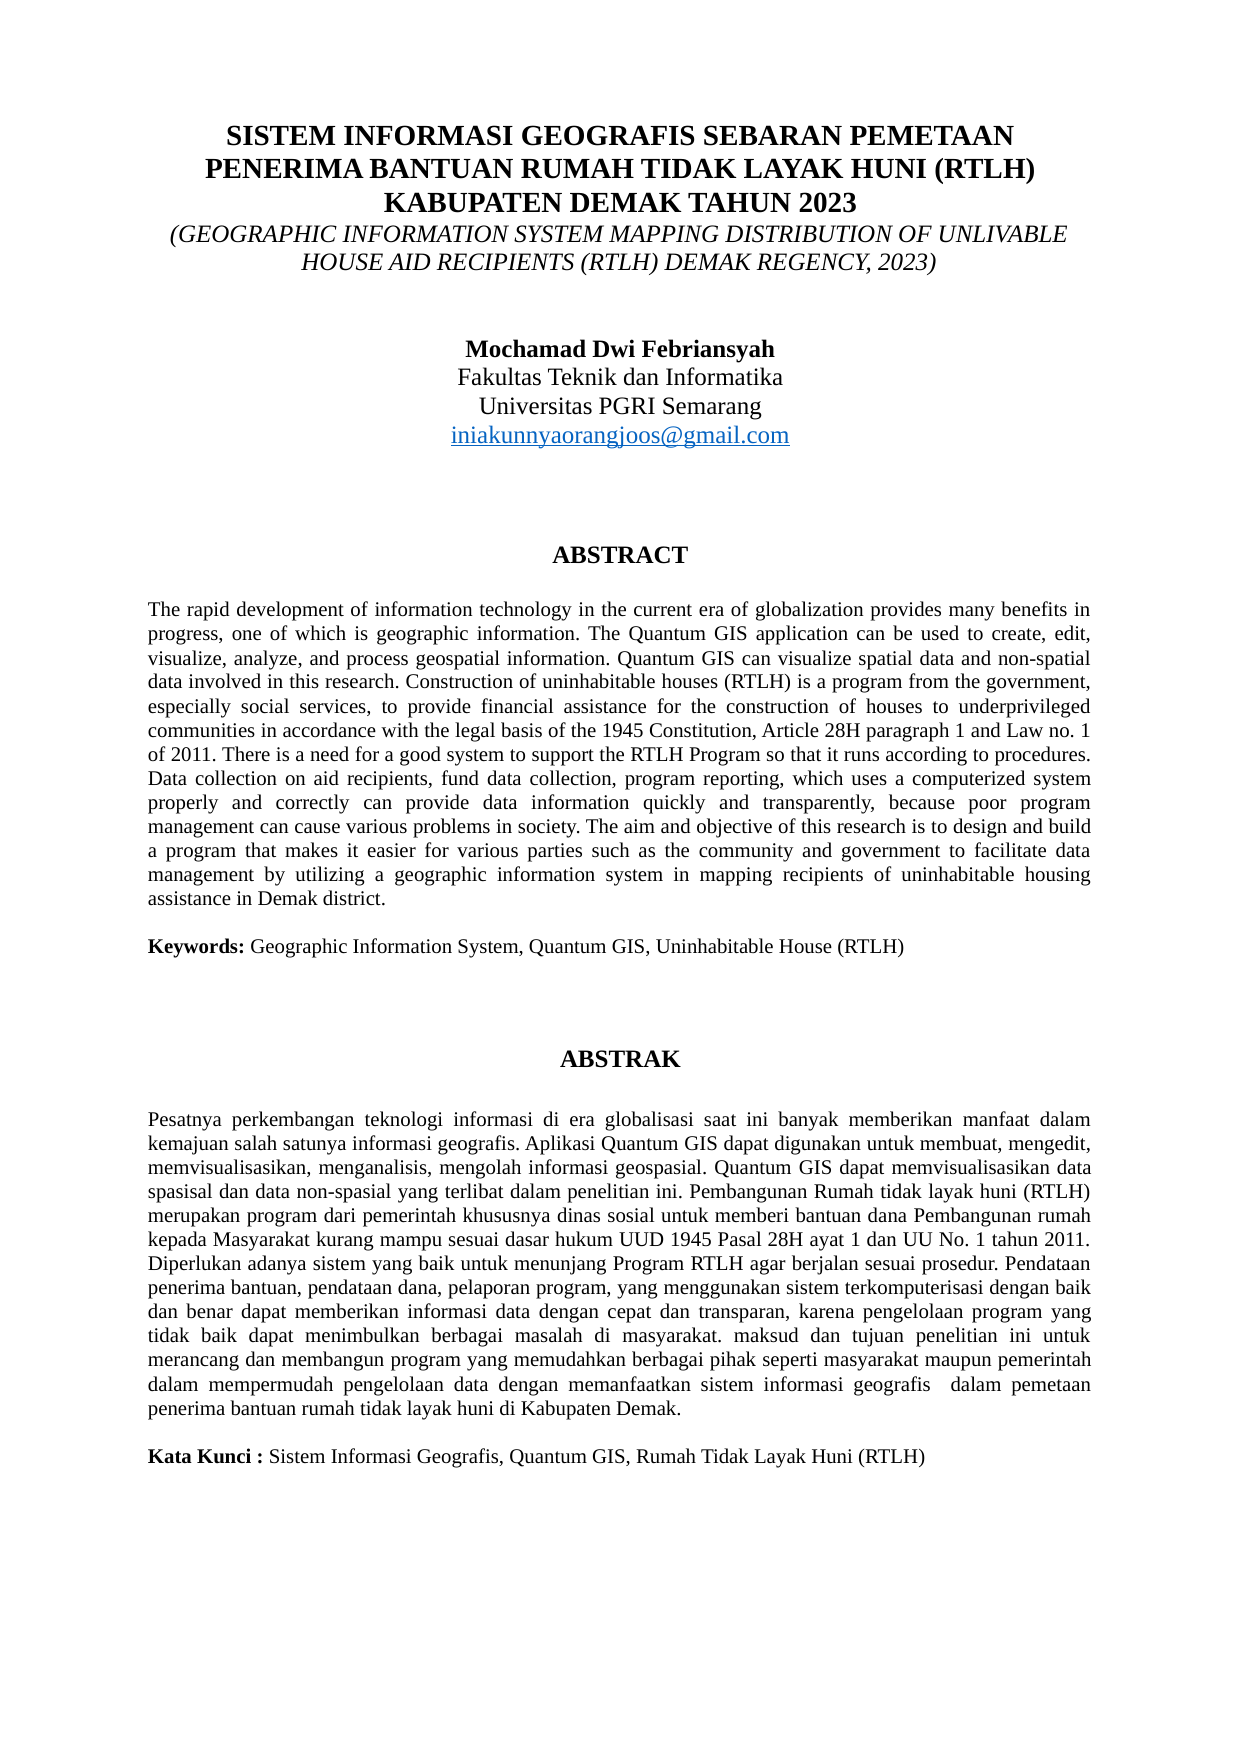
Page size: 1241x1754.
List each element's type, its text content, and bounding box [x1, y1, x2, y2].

text SISTEM INFORMASI GEOGRAFIS SEBARAN PEMETAAN PENERIMA BANTUAN RUMAH TIDAK LAYAK HUNI (RTLH) KABUPATEN DEMAK TAHUN 2023 [148, 118, 1092, 219]
text The rapid development of information technology in the current era of globalization provides many benefits in progress, one of which is geographic information. The Quantum GIS application can be used to create, edit, visualize, analyze, and process geospatial information. Quantum GIS can visualize spatial data and non-spatial data involved in this research. Construction of uninhabitable houses (RTLH) is a program from the government, especially social services, to provide financial assistance for the construction of houses to underprivileged communities in accordance with the legal basis of the 1945 Constitution, Article 28H paragraph 1 and Law no. 1 of 2011. There is a need for a good system to support the RTLH Program so that it runs according to procedures. Data collection on aid recipients, fund data collection, program reporting, which uses a computerized system properly and correctly can provide data information quickly and transparently, because poor program management can cause various problems in society. The aim and objective of this research is to design and build a program that makes it easier for various parties such as the community and government to facilitate data management by utilizing a geographic information system in mapping recipients of uninhabitable housing assistance in Demak district. [148, 597, 1092, 910]
text Fakultas Teknik dan Informatika [148, 362, 1092, 391]
text Pesatnya perkembangan teknologi informasi di era globalisasi saat ini banyak memberikan manfaat dalam kemajuan salah satunya informasi geografis. Aplikasi Quantum GIS dapat digunakan untuk membuat, mengedit, memvisualisasikan, menganalisis, mengolah informasi geospasial. Quantum GIS dapat memvisualisasikan data spasisal dan data non-spasial yang terlibat dalam penelitian ini. Pembangunan Rumah tidak layak huni (RTLH) merupakan program dari pemerintah khususnya dinas sosial untuk memberi bantuan dana Pembangunan rumah kepada Masyarakat kurang mampu sesuai dasar hukum UUD 1945 Pasal 28H ayat 1 dan UU No. 1 tahun 2011. Diperlukan adanya sistem yang baik untuk menunjang Program RTLH agar berjalan sesuai prosedur. Pendataan penerima bantuan, pendataan dana, pelaporan program, yang menggunakan sistem terkomputerisasi dengan baik dan benar dapat memberikan informasi data dengan cepat dan transparan, karena pengelolaan program yang tidak baik dapat menimbulkan berbagai masalah di masyarakat. maksud dan tujuan penelitian ini untuk merancang dan membangun program yang memudahkan berbagai pihak seperti masyarakat maupun pemerintah dalam mempermudah pengelolaan data dengan memanfaatkan sistem informasi geografis dalam pemetaan penerima bantuan rumah tidak layak huni di Kabupaten Demak. [148, 1107, 1092, 1419]
text Kata Kunci : Sistem Informasi Geografis, Quantum GIS, Rumah Tidak Layak Huni (RTLH) [148, 1444, 1092, 1468]
text Keywords: Geographic Information System, Quantum GIS, Uninhabitable House (RTLH) [148, 934, 1092, 958]
text (GEOGRAPHIC INFORMATION SYSTEM MAPPING DISTRIBUTION OF UNLIVABLE HOUSE AID RECIPIENTS (RTLH) DEMAK REGENCY, 2023) [148, 219, 1092, 276]
text Universitas PGRI Semarang [148, 391, 1092, 420]
text iniakunnyaorangjoos@gmail.com [148, 420, 1092, 449]
text ABSTRACT [148, 540, 1092, 568]
text ABSTRAK [148, 1044, 1092, 1073]
text Mochamad Dwi Febriansyah [148, 334, 1092, 362]
